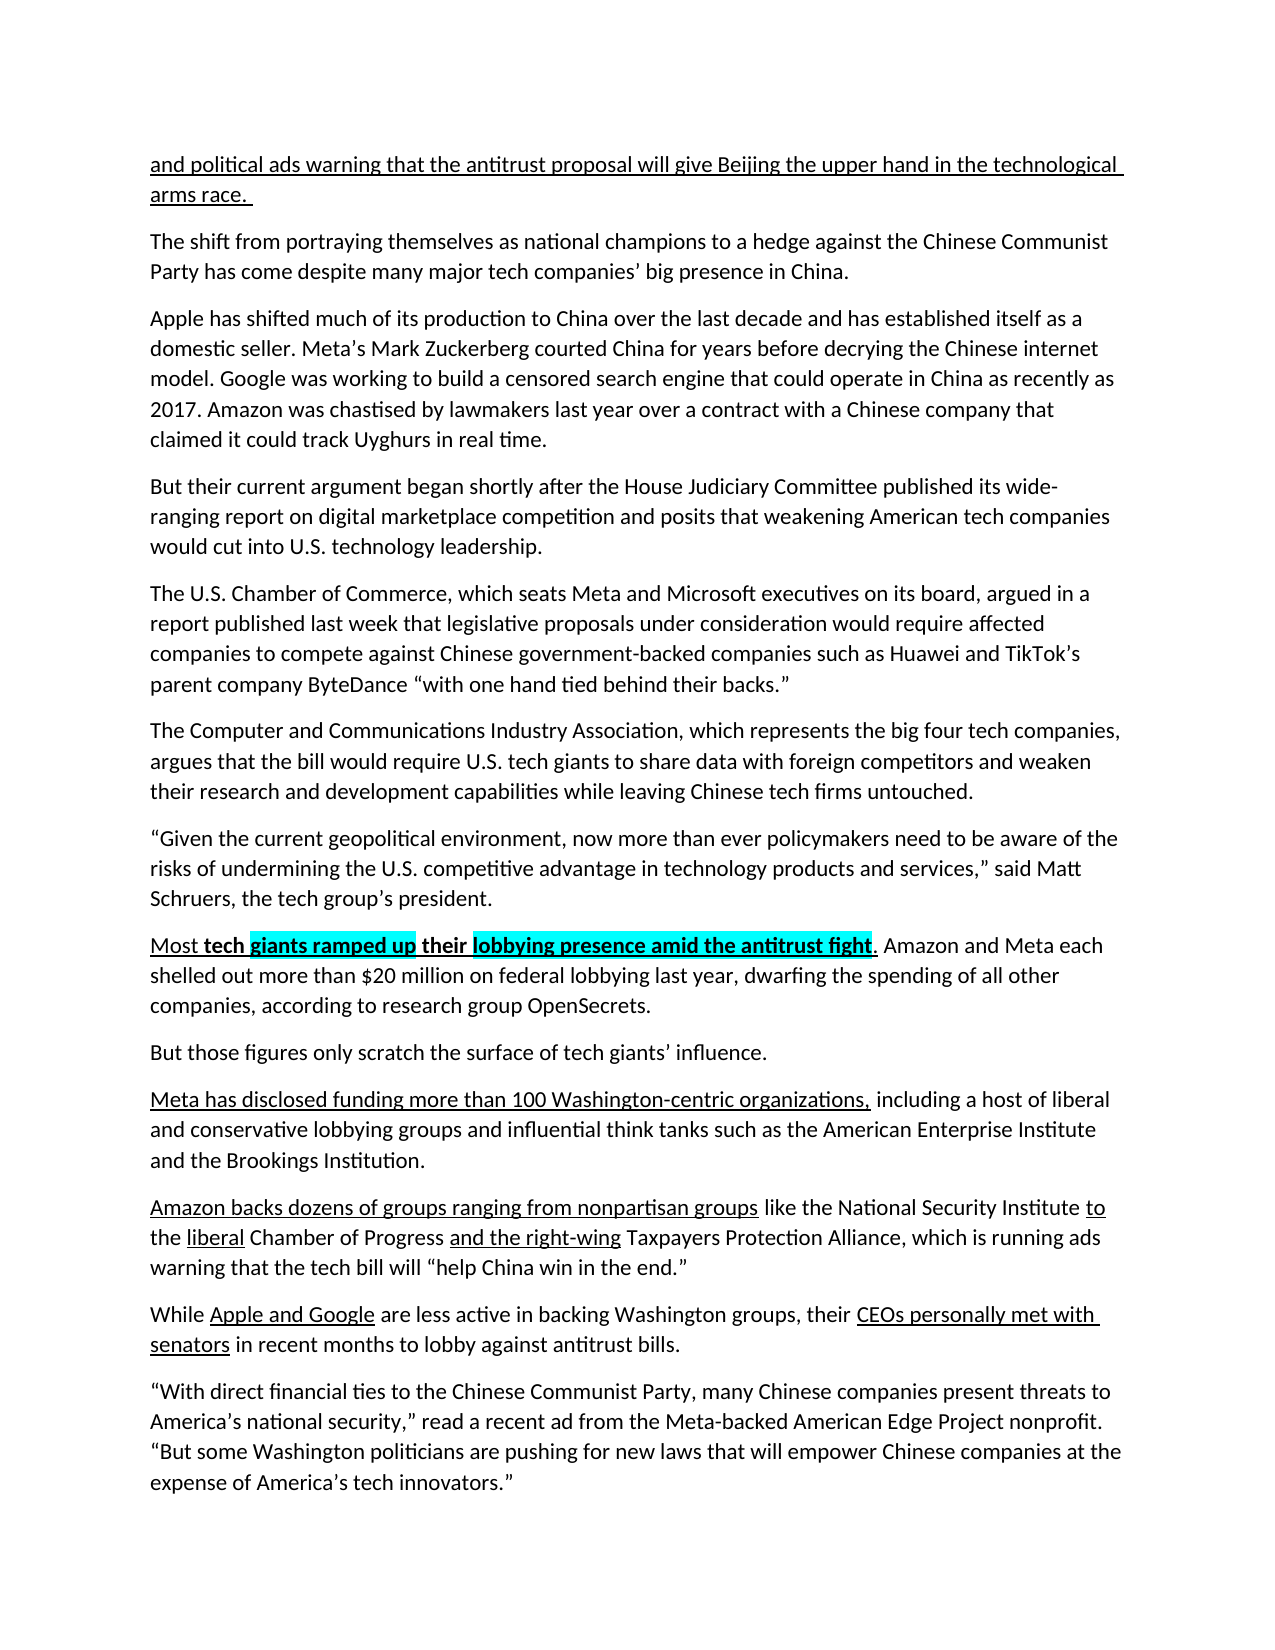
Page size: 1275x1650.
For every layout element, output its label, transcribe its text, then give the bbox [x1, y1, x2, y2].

text Amazon backs dozens of groups ranging from nonpartisan groups like the National Security Institute to the liberal Chamber of Progress and the right-wing Taxpayers Protection Alliance, which is running ads warning that the tech bill will “help China win in the end.” [150, 1193, 1125, 1281]
text But those figures only scratch the surface of tech giants’ influence. [150, 1038, 1125, 1067]
text Meta has disclosed funding more than 100 Washington-centric organizations, including a host of liberal and conservative lobbying groups and influential think tanks such as the American Enterprise Institute and the Brookings Institution. [150, 1085, 1125, 1174]
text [150, 150, 1125, 208]
text The shift from portraying themselves as national champions to a hedge against the Chinese Communist Party has come despite many major tech companies’ big presence in China. [150, 227, 1125, 285]
text But their current argument began shortly after the House Judiciary Committee published its wide-ranging report on digital marketplace competition and posits that weakening American tech companies would cut into U.S. technology leadership. [150, 472, 1125, 560]
text Apple has shifted much of its production to China over the last decade and has established itself as a domestic seller. Meta’s Mark Zuckerberg courted China for years before decrying the Chinese internet model. Google was working to build a censored search engine that could operate in China as recently as 2017. Amazon was chastised by lawmakers last year over a contract with a Chinese company that claimed it could track Uyghurs in real time. [150, 304, 1125, 453]
text The U.S. Chamber of Commerce, which seats Meta and Microsoft executives on its board, argued in a report published last week that legislative proposals under consideration would require affected companies to compete against Chinese government-backed companies such as Huawei and TikTok’s parent company ByteDance “with one hand tied behind their backs.” [150, 579, 1125, 698]
text “With direct financial ties to the Chinese Communist Party, many Chinese companies present threats to America’s national security,” read a recent ad from the Meta-backed American Edge Project nonprofit. “But some Washington politicians are pushing for new laws that will empower Chinese companies at the expense of America’s tech innovators.” [150, 1377, 1125, 1496]
text The Computer and Communications Industry Association, which represents the big four tech companies, argues that the bill would require U.S. tech giants to share data with foreign competitors and weaken their research and development capabilities while leaving Chinese tech firms untouched. [150, 717, 1125, 805]
text Most tech giants ramped up their lobbying presence amid the antitrust fight. Amazon and Meta each shelled out more than $20 million on federal lobbying last year, dwarfing the spending of all other companies, according to research group OpenSecrets. [150, 931, 1125, 1020]
text While Apple and Google are less active in backing Washington groups, their CEOs personally met with senators in recent months to lobby against antitrust bills. [150, 1300, 1125, 1358]
text “Given the current geopolitical environment, now more than ever policymakers need to be aware of the risks of undermining the U.S. competitive advantage in technology products and services,” said Matt Schruers, the tech group’s president. [150, 824, 1125, 912]
